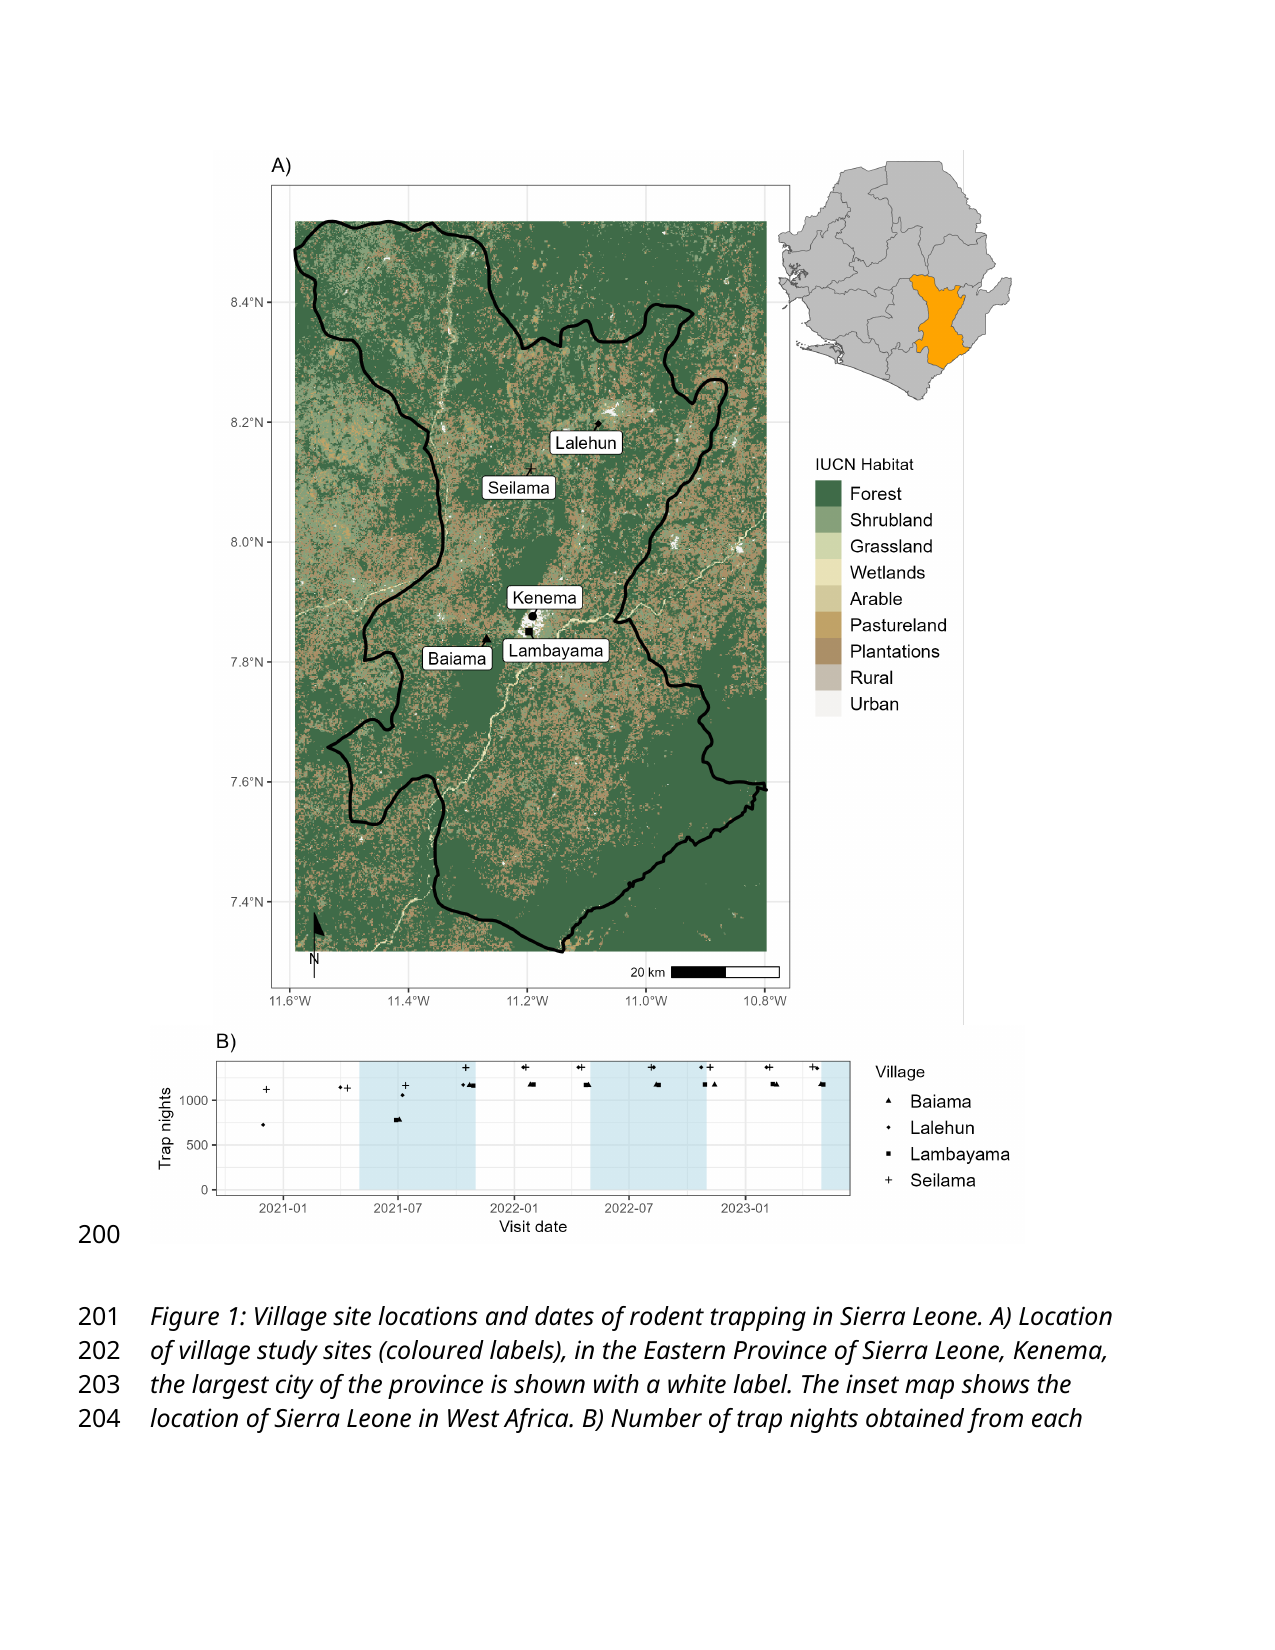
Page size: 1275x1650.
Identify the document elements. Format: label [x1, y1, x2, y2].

picture [150, 150, 1025, 1244]
text [150, 1299, 1125, 1435]
